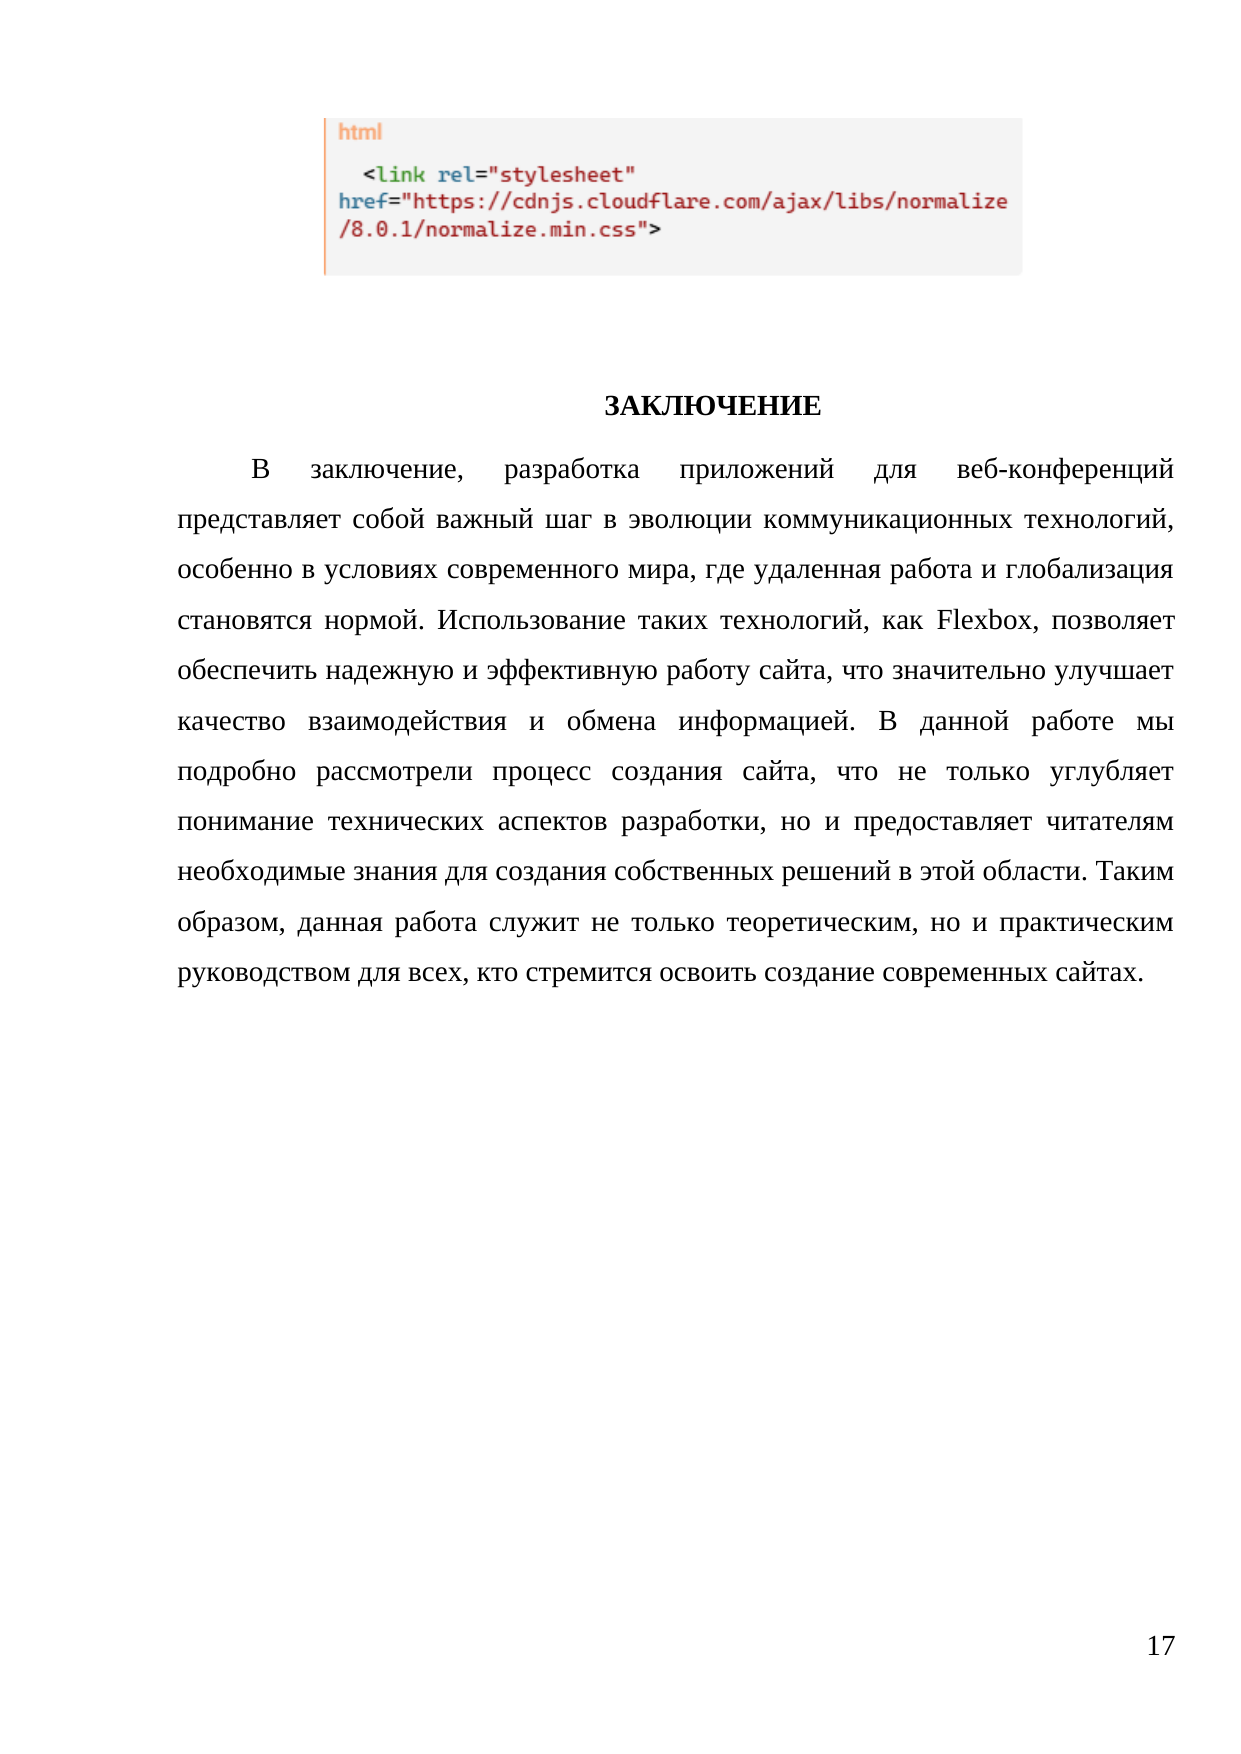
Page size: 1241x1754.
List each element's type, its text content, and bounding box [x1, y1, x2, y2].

picture [323, 118, 1029, 279]
text В заключение, разработка приложений для веб-конференций представляет собой важный шаг в эволюции коммуникационных технологий, особенно в условиях современного мира, где удаленная работа и глобализация становятся нормой. Использование таких технологий, как Flexbox, позволяет обеспечить надежную и эффективную работу сайта, что значительно улучшает качество взаимодействия и обмена информацией. В данной работе мы подробно рассмотрели процесс создания сайта, что не только углубляет понимание технических аспектов разработки, но и предоставляет читателям необходимые знания для создания собственных решений в этой области. Таким образом, данная работа служит не только теоретическим, но и практическим руководством для всех, кто стремится освоить создание современных сайтах. [177, 451, 1175, 988]
subtitle ЗАКЛЮЧЕНИЕ [177, 388, 1175, 422]
